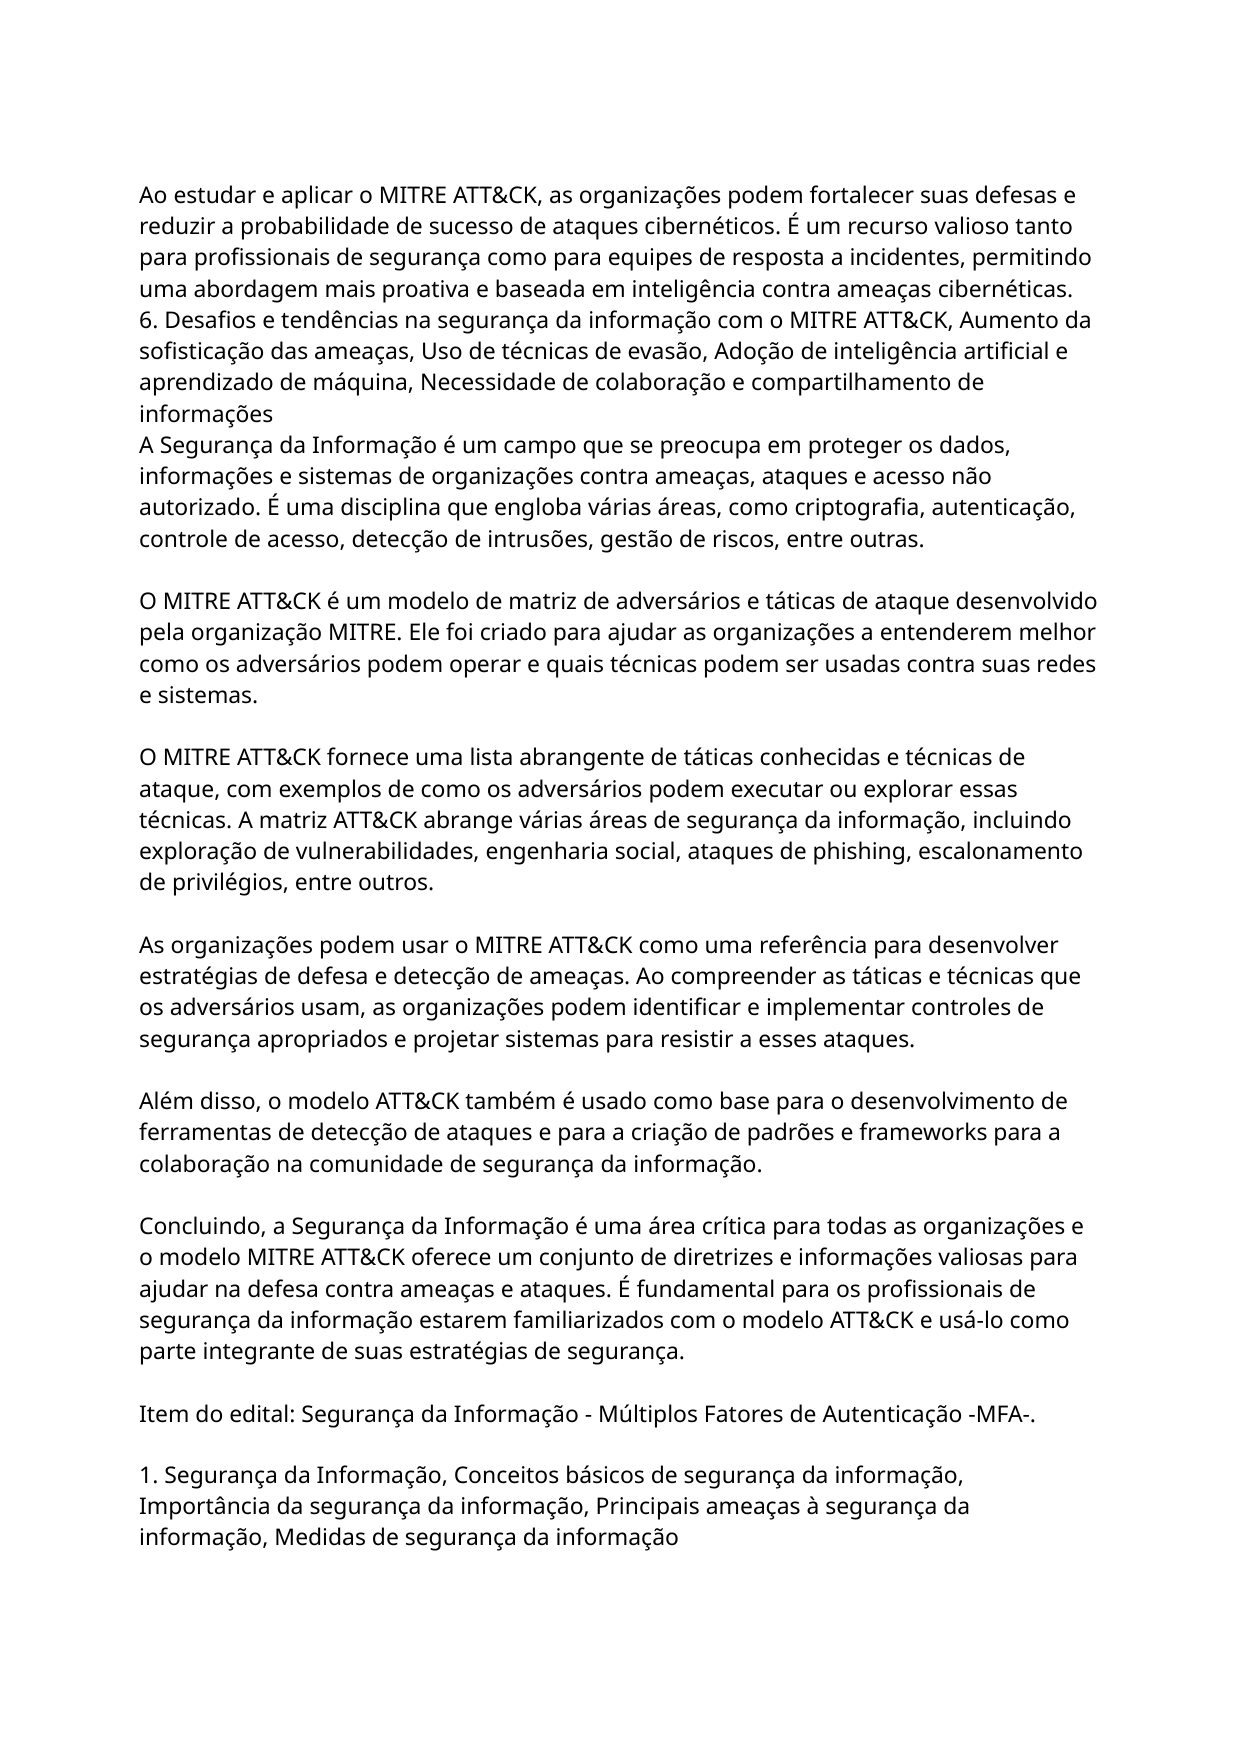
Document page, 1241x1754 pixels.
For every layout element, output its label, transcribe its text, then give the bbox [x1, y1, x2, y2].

text 6. Desafios e tendências na segurança da informação com o MITRE ATT&CK, Aumento da sofisticação das ameaças, Uso de técnicas de evasão, Adoção de inteligência artificial e aprendizado de máquina, Necessidade de colaboração e compartilhamento de informações [139, 304, 1101, 429]
text A Segurança da Informação é um campo que se preocupa em proteger os dados, informações e sistemas de organizações contra ameaças, ataques e acesso não autorizado. É uma disciplina que engloba várias áreas, como criptografia, autenticação, controle de acesso, detecção de intrusões, gestão de riscos, entre outras. [139, 429, 1101, 554]
text 1. Segurança da Informação, Conceitos básicos de segurança da informação, Importância da segurança da informação, Principais ameaças à segurança da informação, Medidas de segurança da informação [139, 1459, 1101, 1552]
text O MITRE ATT&CK é um modelo de matriz de adversários e táticas de ataque desenvolvido pela organização MITRE. Ele foi criado para ajudar as organizações a entenderem melhor como os adversários podem operar e quais técnicas podem ser usadas contra suas redes e sistemas. [139, 585, 1101, 710]
text O MITRE ATT&CK fornece uma lista abrangente de táticas conhecidas e técnicas de ataque, com exemplos de como os adversários podem executar ou explorar essas técnicas. A matriz ATT&CK abrange várias áreas de segurança da informação, incluindo exploração de vulnerabilidades, engenharia social, ataques de phishing, escalonamento de privilégios, entre outros. [139, 741, 1101, 898]
text Item do edital: Segurança da Informação - Múltiplos Fatores de Autenticação -MFA-. [139, 1398, 1101, 1429]
text Além disso, o modelo ATT&CK também é usado como base para o desenvolvimento de ferramentas de detecção de ataques e para a criação de padrões e frameworks para a colaboração na comunidade de segurança da informação. [139, 1085, 1101, 1179]
text Ao estudar e aplicar o MITRE ATT&CK, as organizações podem fortalecer suas defesas e reduzir a probabilidade de sucesso de ataques cibernéticos. É um recurso valioso tanto para profissionais de segurança como para equipes de resposta a incidentes, permitindo uma abordagem mais proativa e baseada em inteligência contra ameaças cibernéticas. [139, 179, 1101, 304]
text Concluindo, a Segurança da Informação é uma área crítica para todas as organizações e o modelo MITRE ATT&CK oferece um conjunto de diretrizes e informações valiosas para ajudar na defesa contra ameaças e ataques. É fundamental para os profissionais de segurança da informação estarem familiarizados com o modelo ATT&CK e usá-lo como parte integrante de suas estratégias de segurança. [139, 1210, 1101, 1366]
text As organizações podem usar o MITRE ATT&CK como uma referência para desenvolver estratégias de defesa e detecção de ameaças. Ao compreender as táticas e técnicas que os adversários usam, as organizações podem identificar e implementar controles de segurança apropriados e projetar sistemas para resistir a esses ataques. [139, 929, 1101, 1054]
